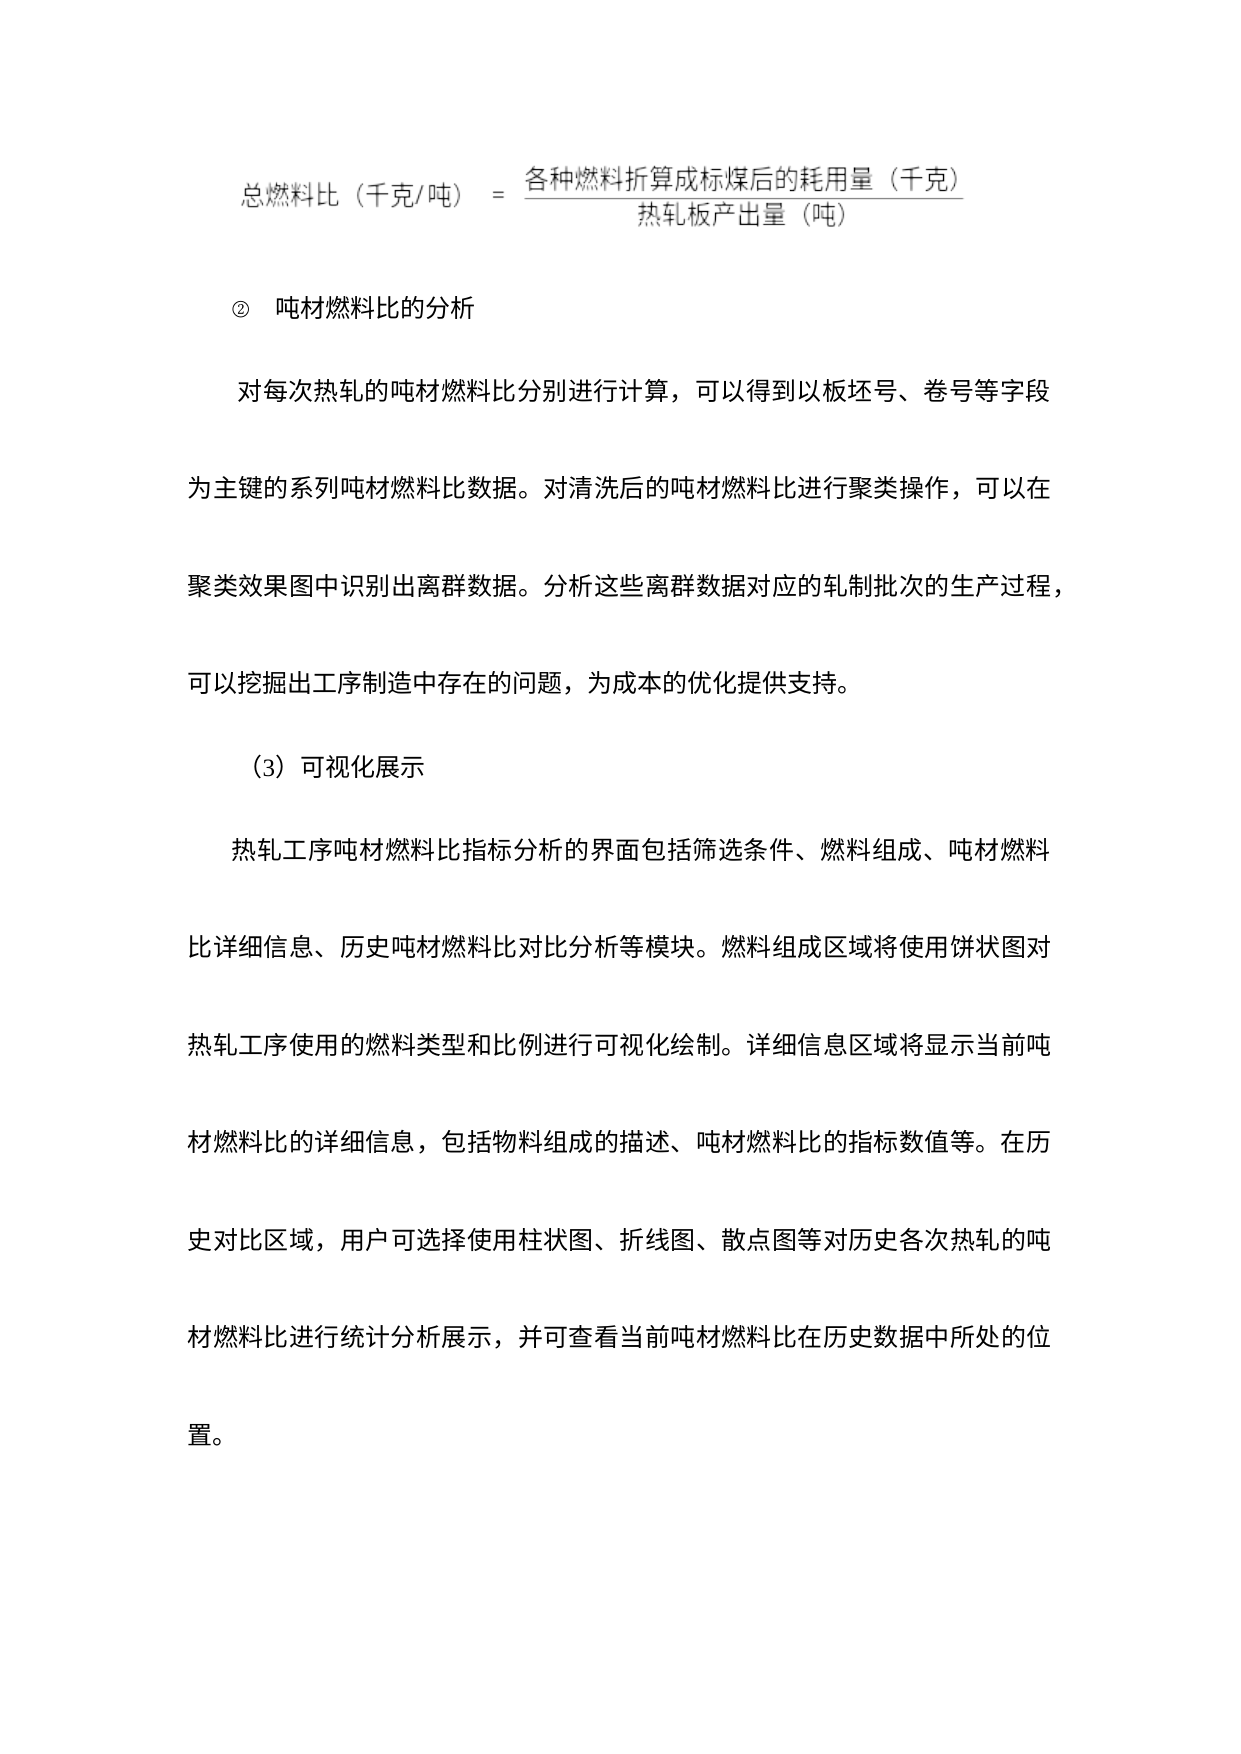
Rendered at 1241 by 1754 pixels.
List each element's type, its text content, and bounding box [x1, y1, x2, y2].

text 对每次热轧的吨材燃料比分别进行计算，可以得到以板坯号、卷号等字段为主键的系列吨材燃料比数据。对清洗后的吨材燃料比进行聚类操作，可以在聚类效果图中识别出离群数据。分析这些离群数据对应的轧制批次的生产过程，可以挖掘出工序制造中存在的问题，为成本的优化提供支持。 [187, 357, 1053, 714]
text （3）可视化展示 [187, 733, 1053, 798]
list 吨材燃料比的分析 [231, 274, 1053, 339]
text 热轧工序吨材燃料比指标分析的界面包括筛选条件、燃料组成、吨材燃料比详细信息、历史吨材燃料比对比分析等模块。燃料组成区域将使用饼状图对热轧工序使用的燃料类型和比例进行可视化绘制。详细信息区域将显示当前吨材燃料比的详细信息，包括物料组成的描述、吨材燃料比的指标数值等。在历史对比区域，用户可选择使用柱状图、折线图、散点图等对历史各次热轧的吨材燃料比进行统计分析展示，并可查看当前吨材燃料比在历史数据中所处的位置。 [187, 816, 1053, 1466]
